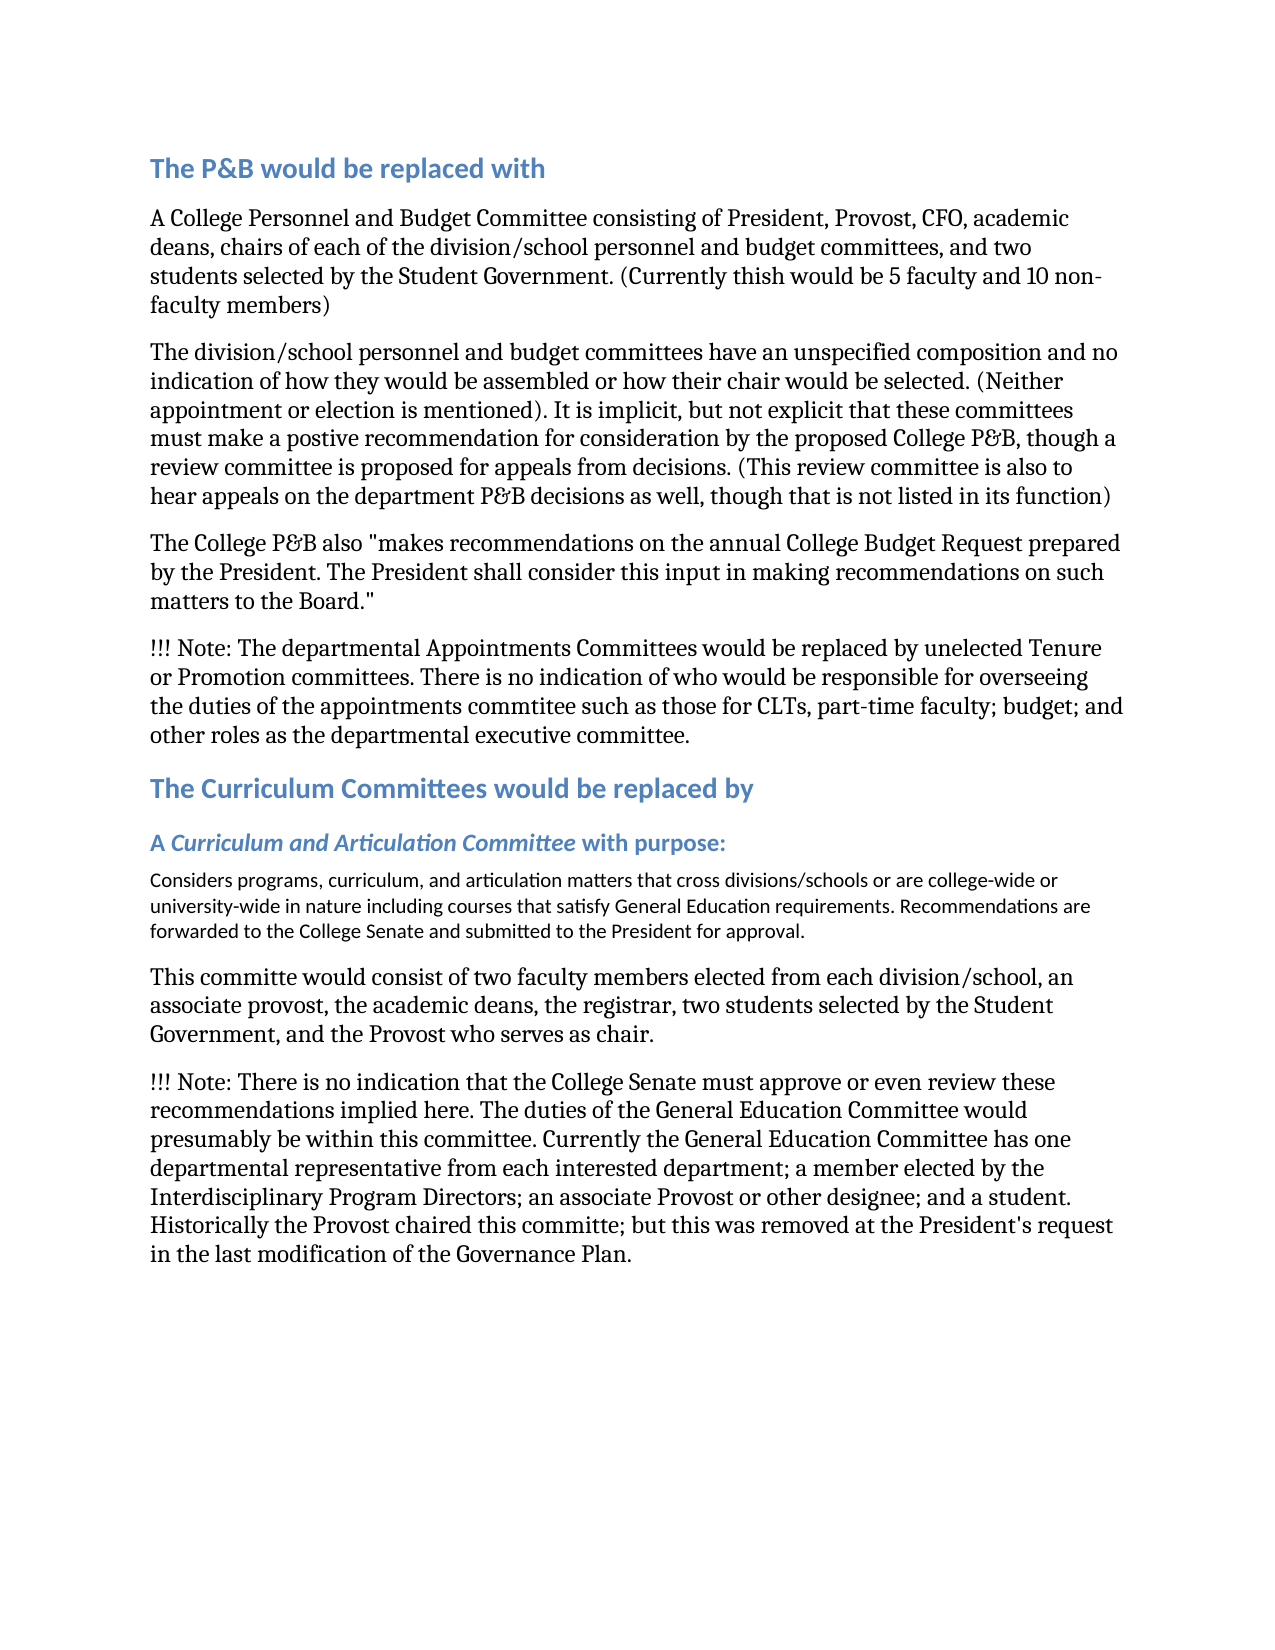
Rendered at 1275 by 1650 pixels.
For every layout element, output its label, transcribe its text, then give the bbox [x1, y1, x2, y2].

text This committe would consist of two faculty members elected from each division/school, an associate provost, the academic deans, the registrar, two students selected by the Student Government, and the Provost who serves as chair. [150, 963, 1125, 1049]
text !!! Note: There is no indication that the College Senate must approve or even review these recommendations implied here. The duties of the General Education Committee would presumably be within this committee. Currently the General Education Committee has one departmental representative from each interested department; a member elected by the Interdisciplinary Program Directors; an associate Provost or other designee; and a student. Historically the Provost chaired this committe; but this was removed at the President's request in the last modification of the Governance Plan. [150, 1068, 1125, 1269]
subtitle The P&B would be replaced with [150, 150, 1125, 186]
text !!! Note: The departmental Appointments Committees would be replaced by unelected Tenure or Promotion committees. There is no indication of who would be responsible for overseeing the duties of the appointments commtitee such as those for CLTs, part-time faculty; budget; and other roles as the departmental executive committee. [150, 634, 1125, 749]
text Considers programs, curriculum, and articulation matters that cross divisions/schools or are college-wide or university-wide in nature including courses that satisfy General Education requirements. Recommendations are forwarded to the College Senate and submitted to the President for approval. [150, 868, 1125, 944]
subtitle A Curriculum and Articulation Committee with purpose: [150, 827, 1125, 857]
text The division/school personnel and budget committees have an unspecified composition and no indication of how they would be assembled or how their chair would be selected. (Neither appointment or election is mentioned). It is implicit, but not explicit that these committees must make a postive recommendation for consideration by the proposed College P&B, though a review committee is proposed for appeals from decisions. (This review committee is also to hear appeals on the department P&B decisions as well, though that is not listed in its function) [150, 338, 1125, 511]
text The College P&B also "makes recommendations on the annual College Budget Request prepared by the President. The President shall consider this input in making recommendations on such matters to the Board." [150, 529, 1125, 616]
text A College Personnel and Budget Committee consisting of President, Provost, CFO, academic deans, chairs of each of the division/school personnel and budget committees, and two students selected by the Student Government. (Currently thish would be 5 faculty and 10 non-faculty members) [150, 204, 1125, 319]
subtitle The Curriculum Committees would be replaced by [150, 770, 1125, 806]
